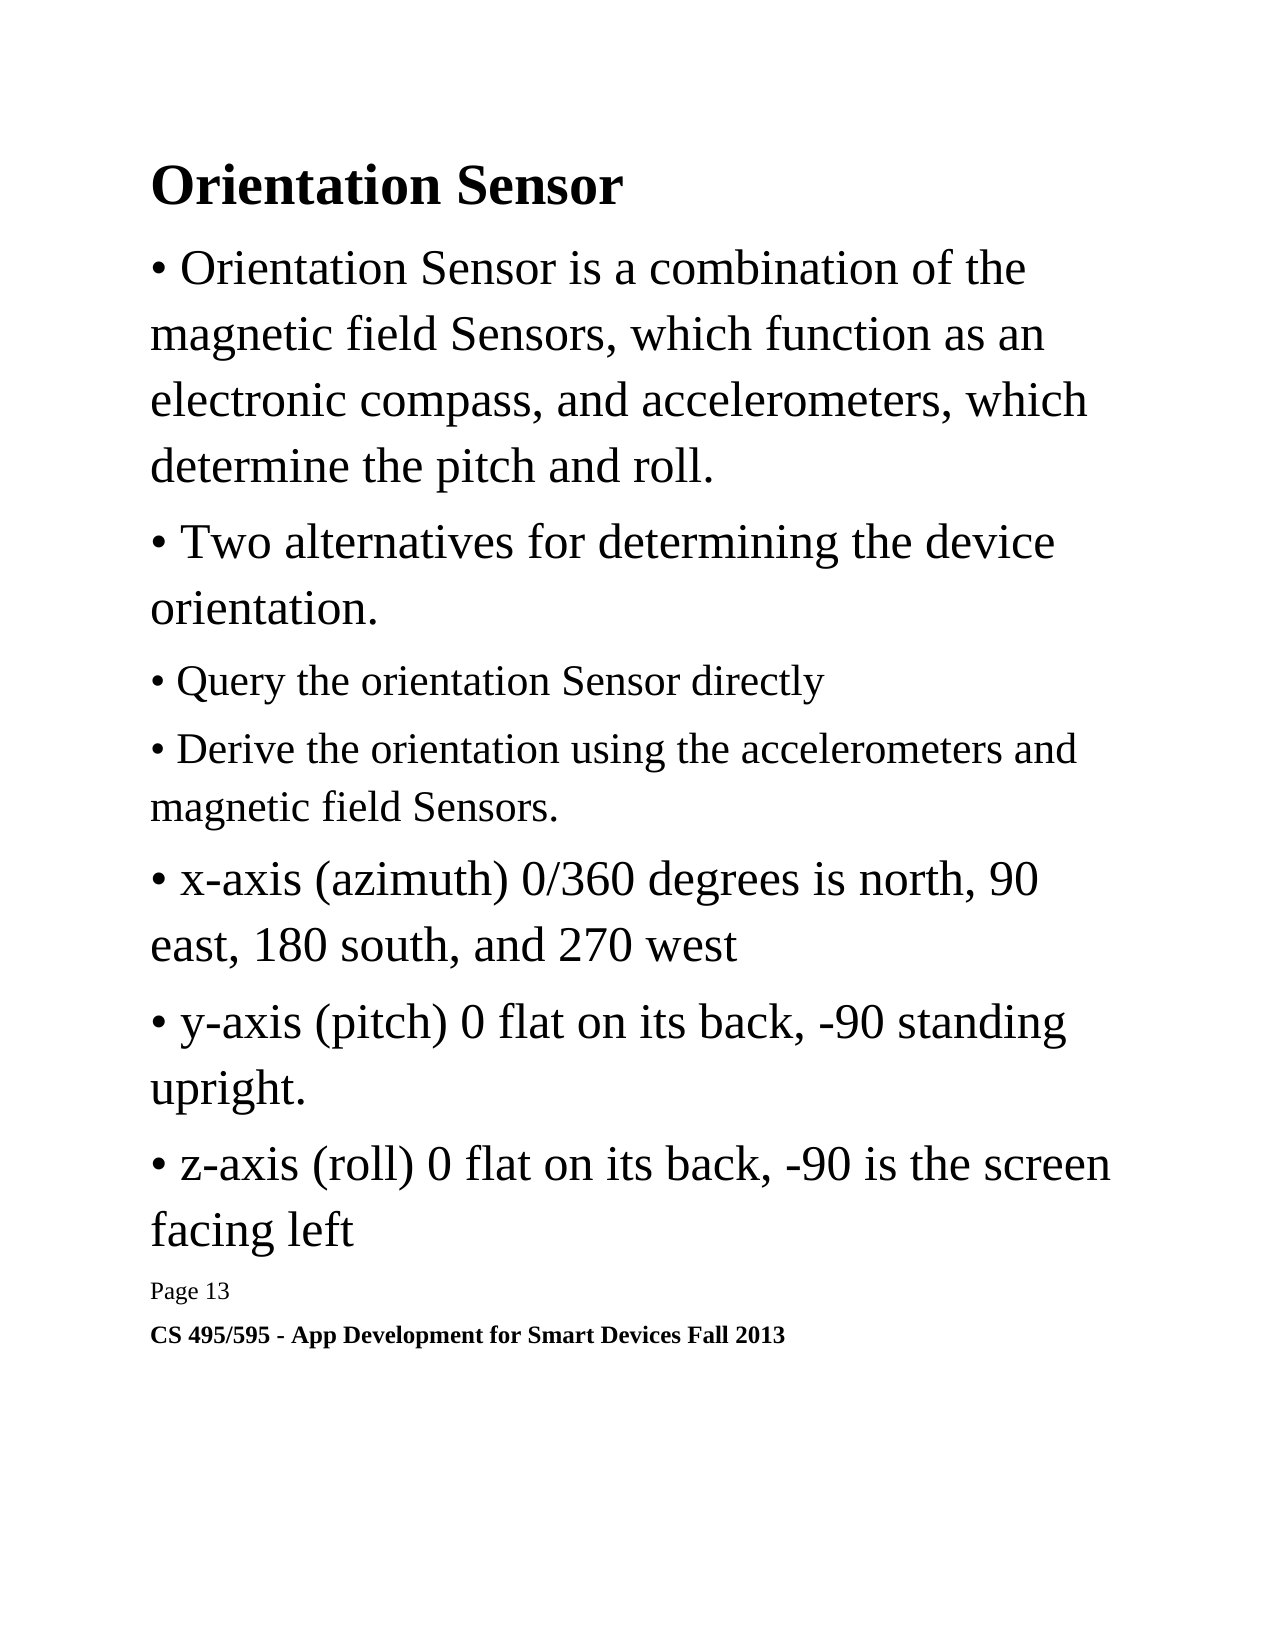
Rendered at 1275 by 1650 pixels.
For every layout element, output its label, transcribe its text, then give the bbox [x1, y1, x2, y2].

text • z-axis (roll) 0 flat on its back, -90 is the screen facing left [150, 1134, 1125, 1257]
text Orientation Sensor [150, 150, 1125, 217]
text Page 13 [150, 1276, 1125, 1305]
text • x-axis (azimuth) 0/360 degrees is north, 90 east, 180 south, and 270 west [150, 849, 1125, 972]
text CS 495/595 - App Development for Smart Devices Fall 2013 [150, 1320, 1125, 1348]
text • Derive the orientation using the accelerometers and magnetic field Sensors. [150, 723, 1125, 831]
text • Query the orientation Sensor directly [150, 654, 1125, 705]
text • y-axis (pitch) 0 flat on its back, -90 standing upright. [150, 991, 1125, 1115]
text • Two alternatives for determining the device orientation. [150, 512, 1125, 636]
text • Orientation Sensor is a combination of the magnetic field Sensors, which function as an electronic compass, and accelerometers, which determine the pitch and roll. [150, 237, 1125, 493]
